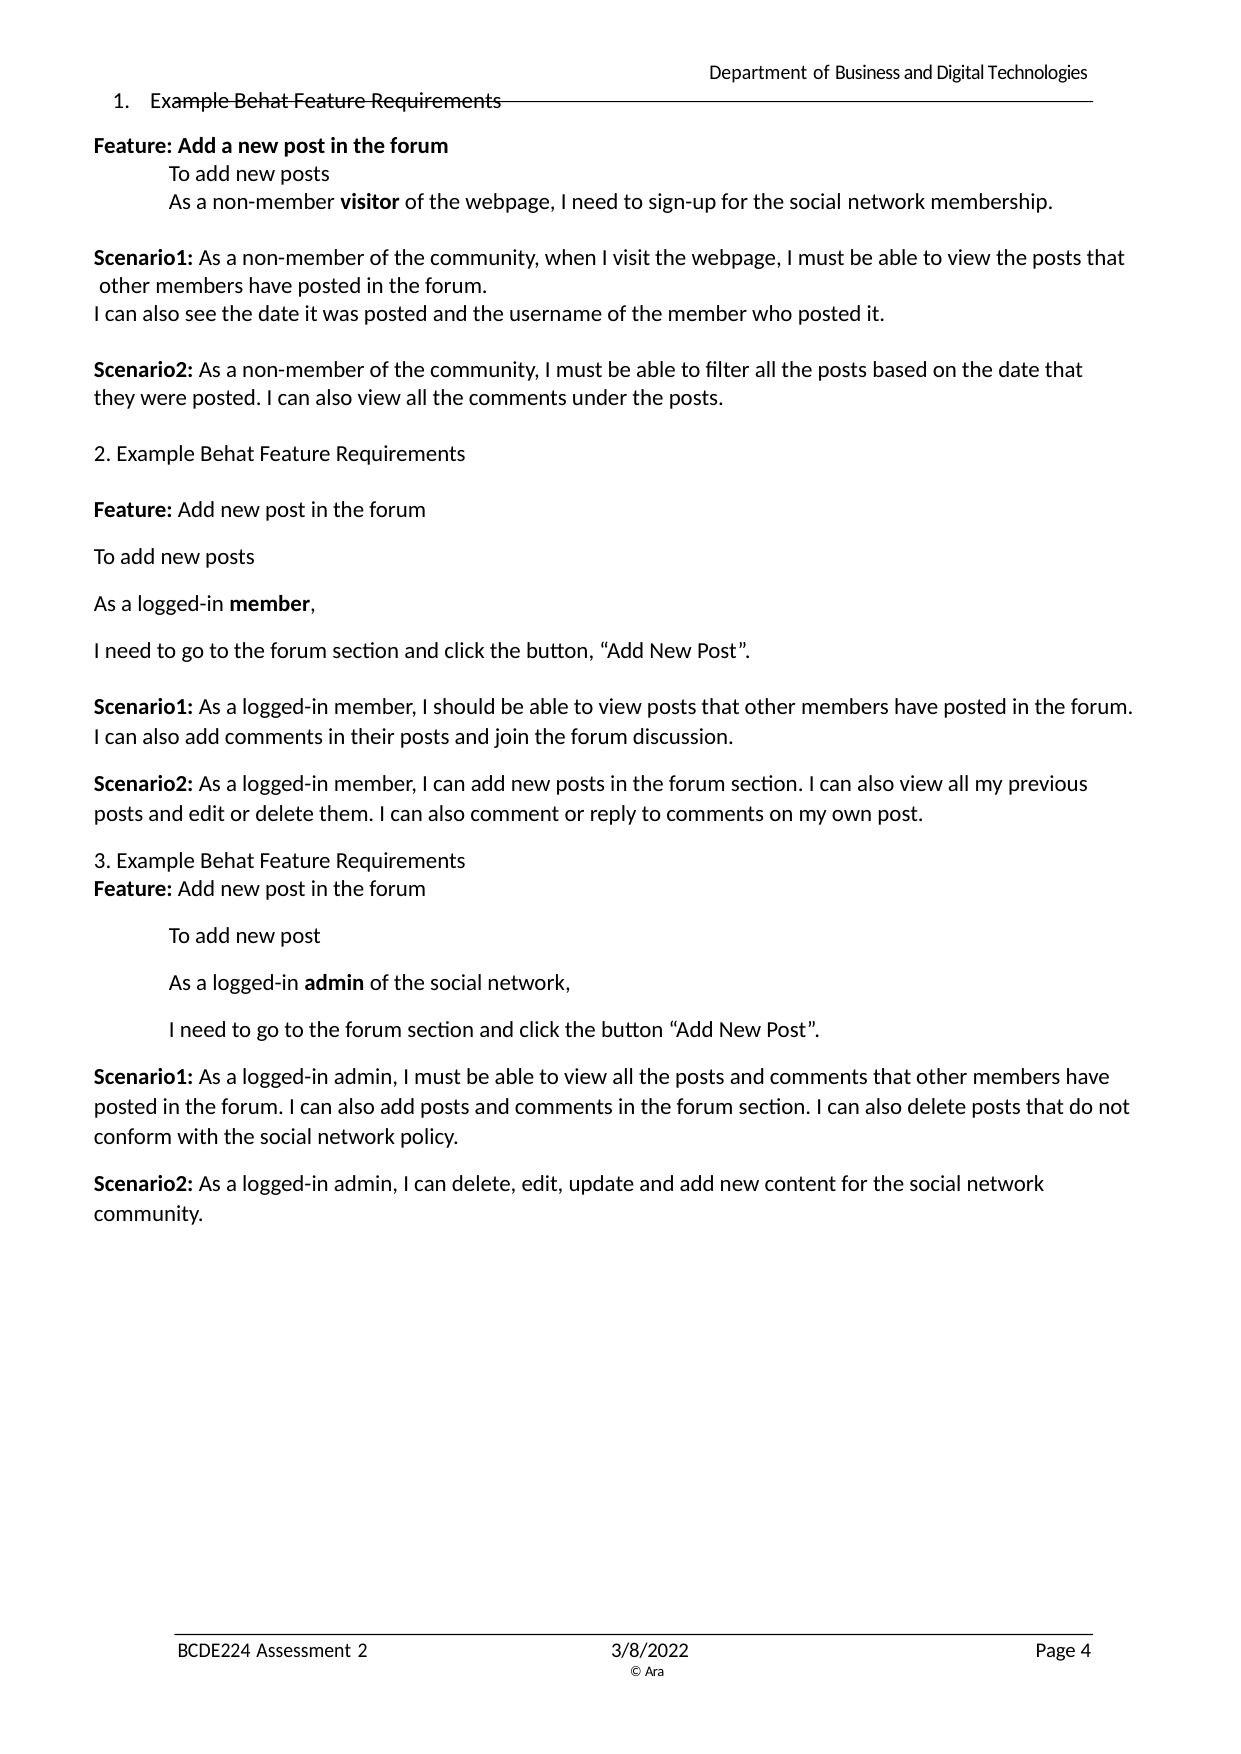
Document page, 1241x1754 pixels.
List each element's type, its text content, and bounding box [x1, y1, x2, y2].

list Example Behat Feature Requirements [112, 86, 1165, 114]
